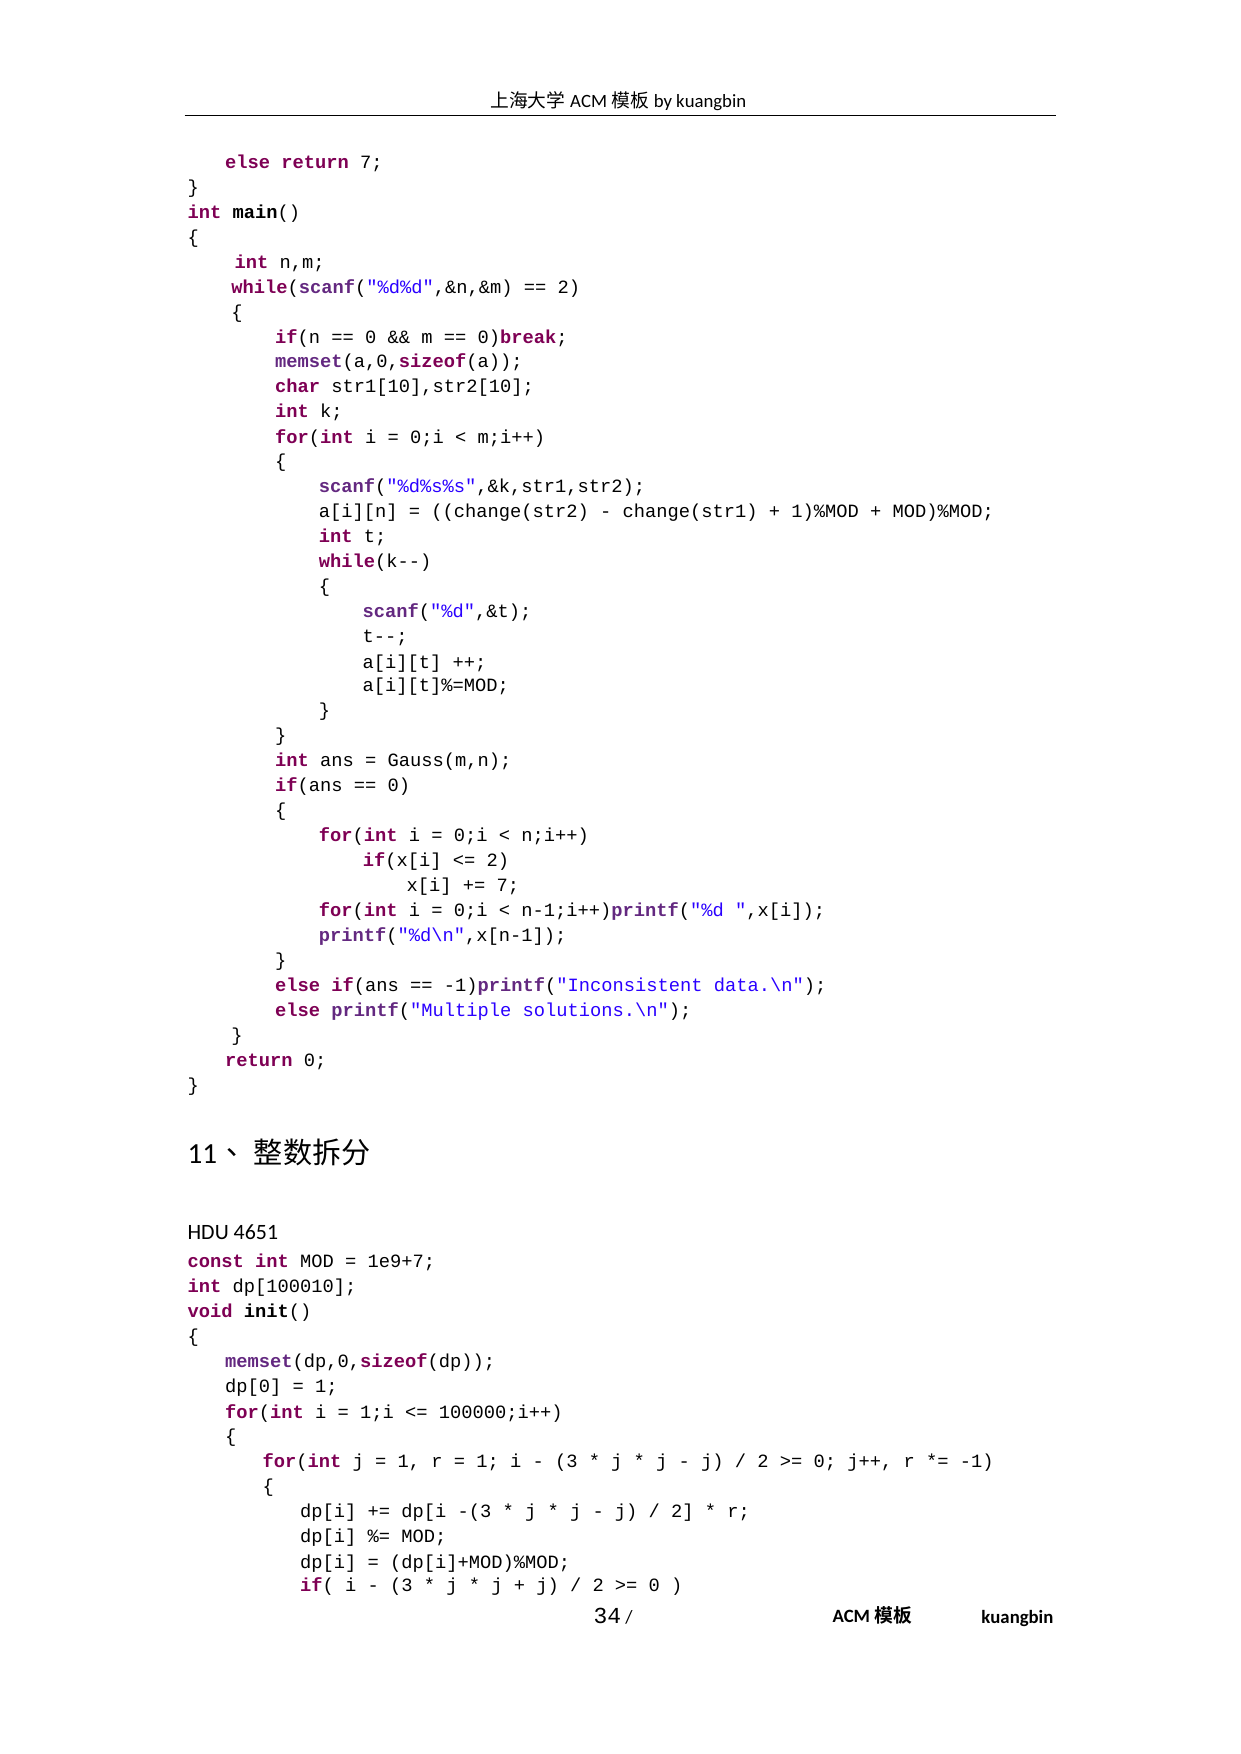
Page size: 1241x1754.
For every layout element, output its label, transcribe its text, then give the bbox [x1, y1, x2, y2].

text scanf("%d",&t); t--; [362, 602, 532, 648]
text } [275, 726, 1067, 747]
text memset(dp,0,sizeof(dp)); dp[0] = 1; [225, 1352, 497, 1398]
text { [262, 1477, 1067, 1498]
text a[i][n] = ((change(str2) - change(str1) + 1)%MOD + MOD)%MOD; [319, 502, 1067, 523]
text int n,m; [234, 252, 1067, 274]
text printf("%d\n",x[n-1]); [319, 926, 1067, 947]
subtitle void init() [187, 1302, 1067, 1323]
text else printf("Multiple solutions.\n"); [275, 1001, 1067, 1022]
text { [275, 801, 1067, 822]
text int dp[100010]; [187, 1277, 1067, 1298]
text scanf("%d%s%s",&k,str1,str2); [319, 477, 1067, 498]
text } [187, 1076, 1067, 1097]
text while(k--) [319, 552, 1067, 573]
text { [231, 302, 1067, 324]
text if(n == 0 && m == 0)break; memset(a,0,sizeof(a)); char str1[10],str2[10]; int k; [275, 327, 568, 423]
text if( i - (3 * j * j + j) / 2 >= 0 ) [300, 1576, 1067, 1597]
text { [275, 452, 1067, 473]
text if(x[i] <= 2) [186, 851, 686, 872]
subtitle 11、 整数拆分 [187, 1133, 1067, 1172]
text { [319, 577, 1067, 598]
text } [187, 177, 1067, 199]
text } [231, 1026, 1067, 1047]
subtitle HDU 4651 [187, 1218, 1067, 1245]
text x[i] += 7; [186, 876, 739, 897]
text for(int i = 0;i < m;i++) [275, 427, 1067, 448]
text { [187, 227, 1067, 249]
text if(ans == 0) [275, 776, 1067, 797]
text { [225, 1427, 1067, 1448]
text else if(ans == -1)printf("Inconsistent data.\n"); [275, 976, 1067, 997]
text } [275, 951, 1067, 972]
text a[i][t] ++; [362, 651, 1067, 672]
text for(int i = 0;i < n;i++) [319, 826, 1067, 847]
subtitle int main() [187, 202, 1067, 224]
text int ans = Gauss(m,n); [275, 751, 1067, 772]
text return 0; [225, 1051, 1067, 1072]
text int t; [319, 527, 1067, 548]
text for(int j = 1, r = 1; i - (3 * j * j - j) / 2 >= 0; j++, r *= -1) [262, 1452, 1067, 1473]
text while(scanf("%d%d",&n,&m) == 2) [231, 277, 1067, 299]
text dp[i] += dp[i -(3 * j * j - j) / 2] * r; dp[i] %= MOD; [300, 1502, 752, 1548]
text for(int i = 0;i < n-1;i++)printf("%d ",x[i]); [319, 901, 1067, 922]
text const int MOD = 1e9+7; [187, 1252, 1067, 1273]
text } [319, 701, 1067, 722]
text for(int i = 1;i <= 100000;i++) [225, 1402, 1067, 1423]
subtitle else return 7; [225, 152, 1067, 174]
text dp[i] = (dp[i]+MOD)%MOD; [300, 1551, 1067, 1572]
text a[i][t]%=MOD; [362, 676, 1067, 697]
text { [187, 1327, 1067, 1348]
